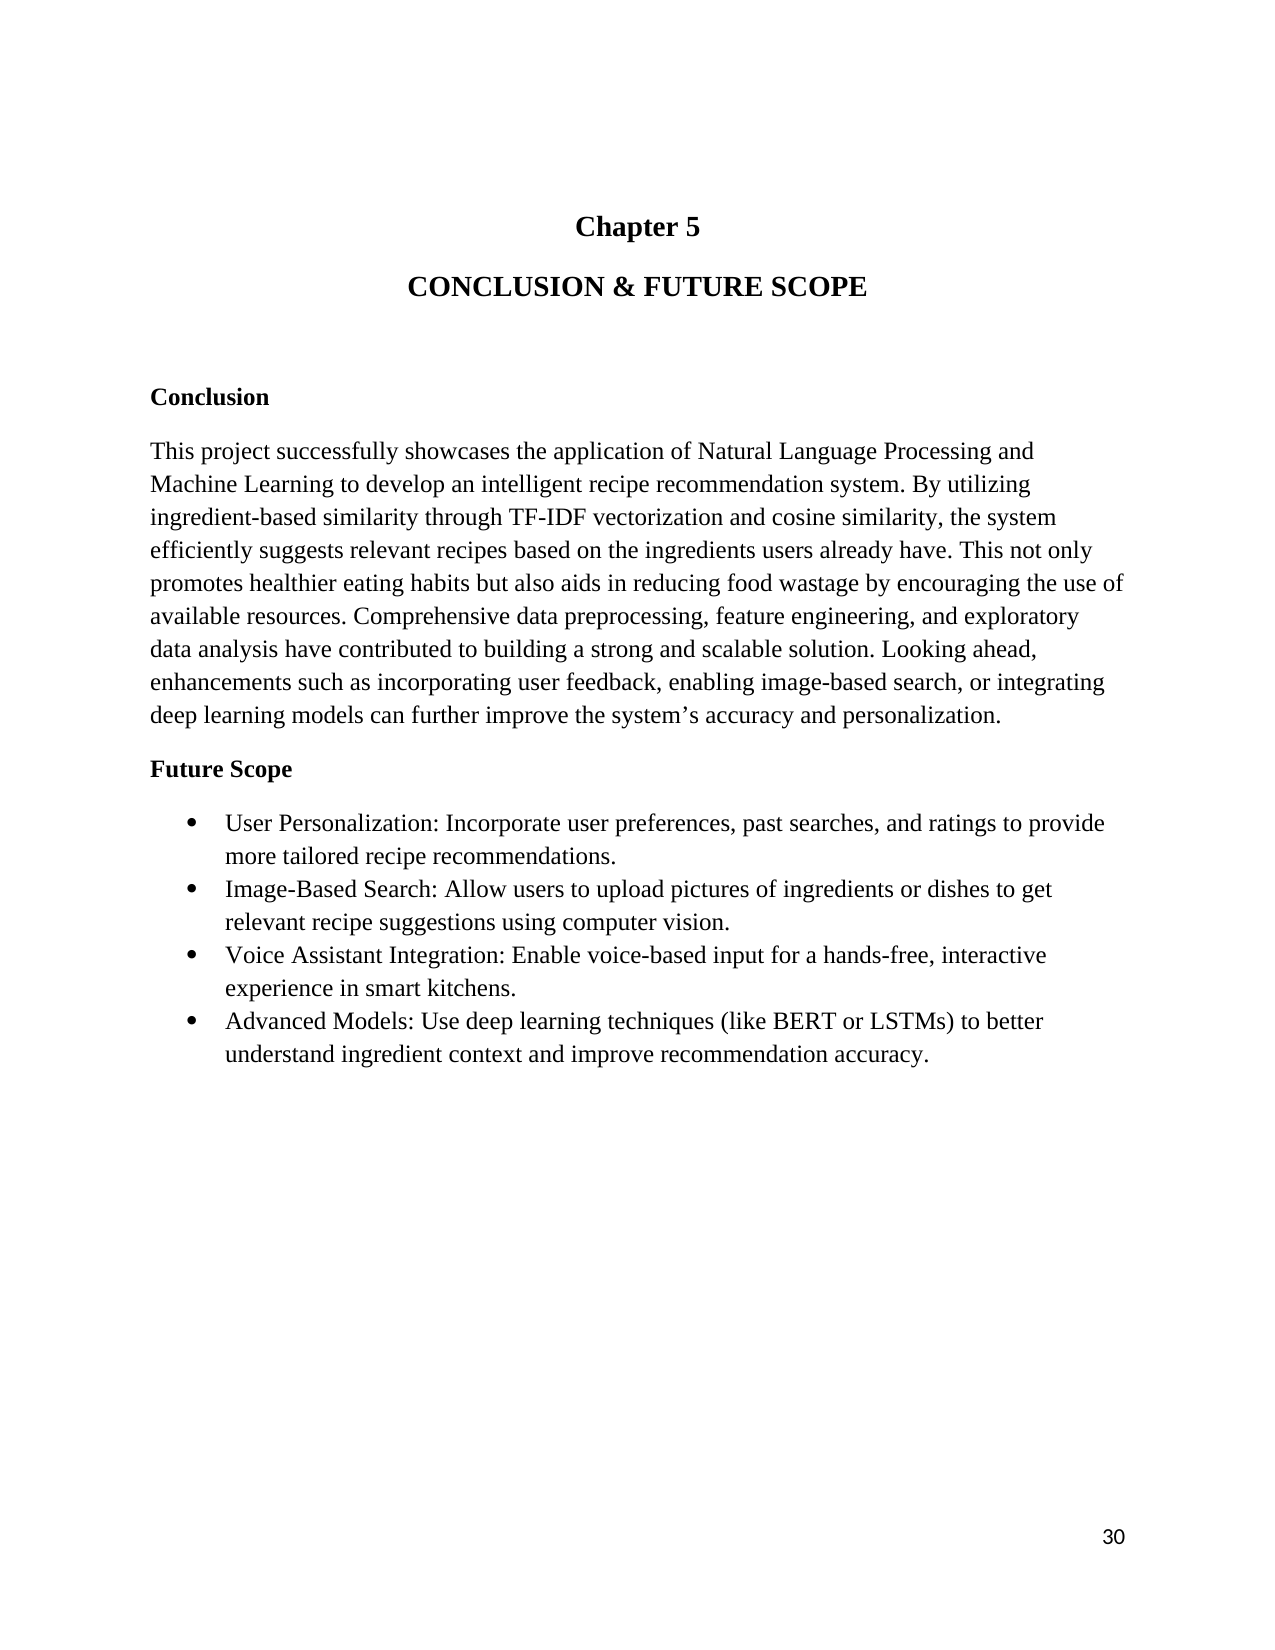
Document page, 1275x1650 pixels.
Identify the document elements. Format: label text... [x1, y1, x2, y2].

list Advanced Models: Use deep learning techniques (like BERT or LSTMs) to better understand ingredient context and improve recommendation accuracy. [187, 1006, 1125, 1068]
text Chapter 5 [150, 209, 1125, 243]
text Future Scope [150, 754, 1125, 783]
text Conclusion [150, 382, 1125, 411]
list User Personalization: Incorporate user preferences, past searches, and ratings to provide more tailored recipe recommendations. [187, 808, 1125, 869]
text CONCLUSION & FUTURE SCOPE [150, 269, 1125, 302]
list Voice Assistant Integration: Enable voice-based input for a hands-free, interactive experience in smart kitchens. [187, 940, 1125, 1002]
list Image-Based Search: Allow users to upload pictures of ingredients or dishes to get relevant recipe suggestions using computer vision. [187, 874, 1125, 936]
text This project successfully showcases the application of Natural Language Processing and Machine Learning to develop an intelligent recipe recommendation system. By utilizing ingredient-based similarity through TF-IDF vectorization and cosine similarity, the system efficiently suggests relevant recipes based on the ingredients users already have. This not only promotes healthier eating habits but also aids in reducing food wastage by encouraging the use of available resources. Comprehensive data preprocessing, feature engineering, and exploratory data analysis have contributed to building a strong and scalable solution. Looking ahead, enhancements such as incorporating user feedback, enabling image-based search, or integrating deep learning models can further improve the system’s accuracy and personalization. [150, 436, 1125, 729]
